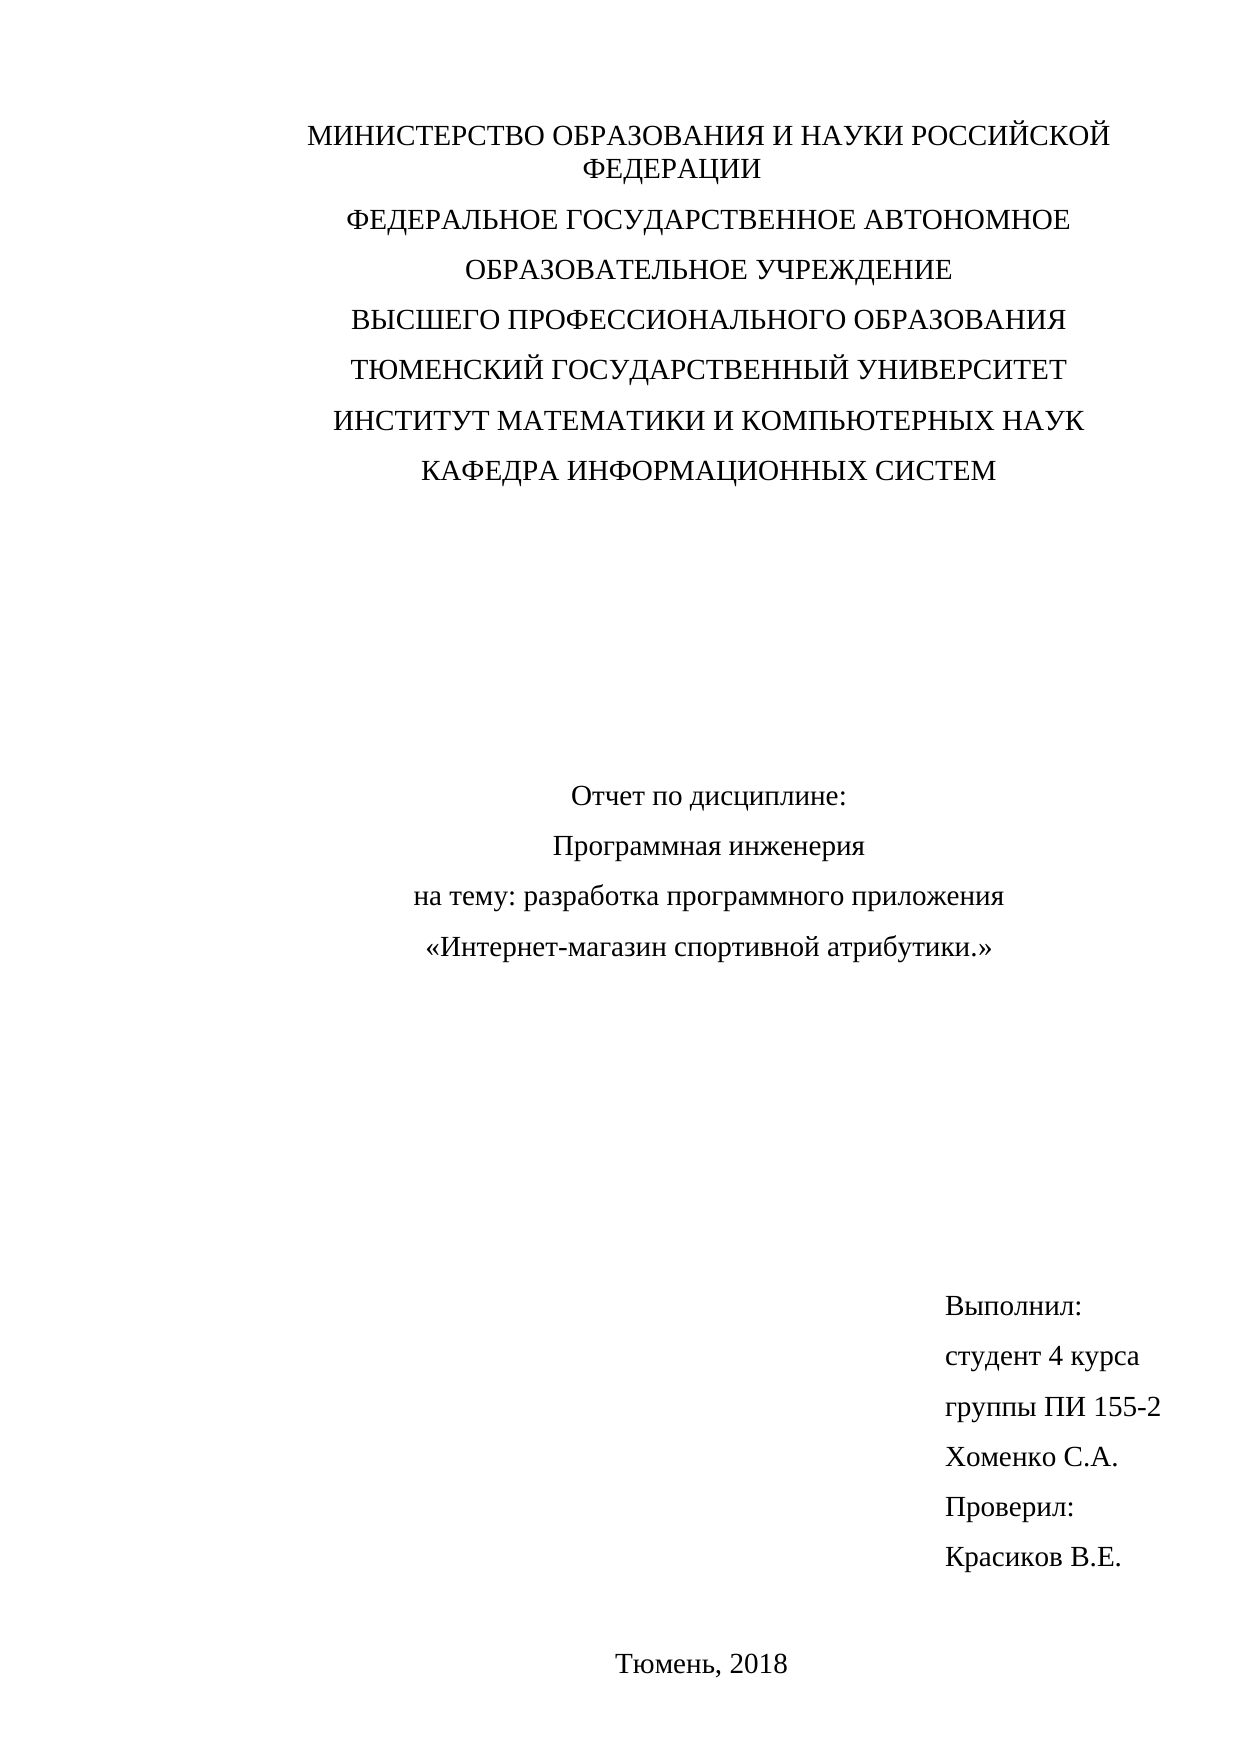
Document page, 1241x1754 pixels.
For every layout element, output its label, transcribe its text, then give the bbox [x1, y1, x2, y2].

text КАФЕДРА ИНФОРМАЦИОННЫХ СИСТЕМ [177, 453, 1166, 486]
text Красиков В.Е. [871, 1539, 1196, 1573]
text Отчет по дисциплине: [177, 778, 1166, 812]
text Программная инженерия [177, 828, 1166, 862]
text «Интернет-магазин спортивной атрибутики.» [177, 929, 1166, 962]
text Хоменко С.А. [871, 1439, 1196, 1473]
text МИНИСТЕРСТВО ОБРАЗОВАНИЯ И НАУКИ РОССИЙСКОЙ ФЕДЕРАЦИИ [177, 118, 1166, 185]
text ОБРАЗОВАТЕЛЬНОЕ УЧРЕЖДЕНИЕ [177, 252, 1166, 286]
text ВЫСШЕГО ПРОФЕССИОНАЛЬНОГО ОБРАЗОВАНИЯ [177, 302, 1166, 336]
text Выполнил: [871, 1288, 1196, 1322]
text ИНСТИТУТ МАТЕМАТИКИ И КОМПЬЮТЕРНЫХ НАУК [177, 403, 1166, 436]
text ФЕДЕРАЛЬНОЕ ГОСУДАРСТВЕННОЕ АВТОНОМНОЕ [177, 202, 1166, 235]
text на тему: разработка программного приложения [177, 878, 1166, 912]
text Проверил: [871, 1489, 1196, 1523]
text ТЮМЕНСКИЙ ГОСУДАРСТВЕННЫЙ УНИВЕРСИТЕТ [177, 352, 1166, 386]
text студент 4 курса [871, 1338, 1196, 1372]
text группы ПИ 155-2 [871, 1389, 1196, 1422]
